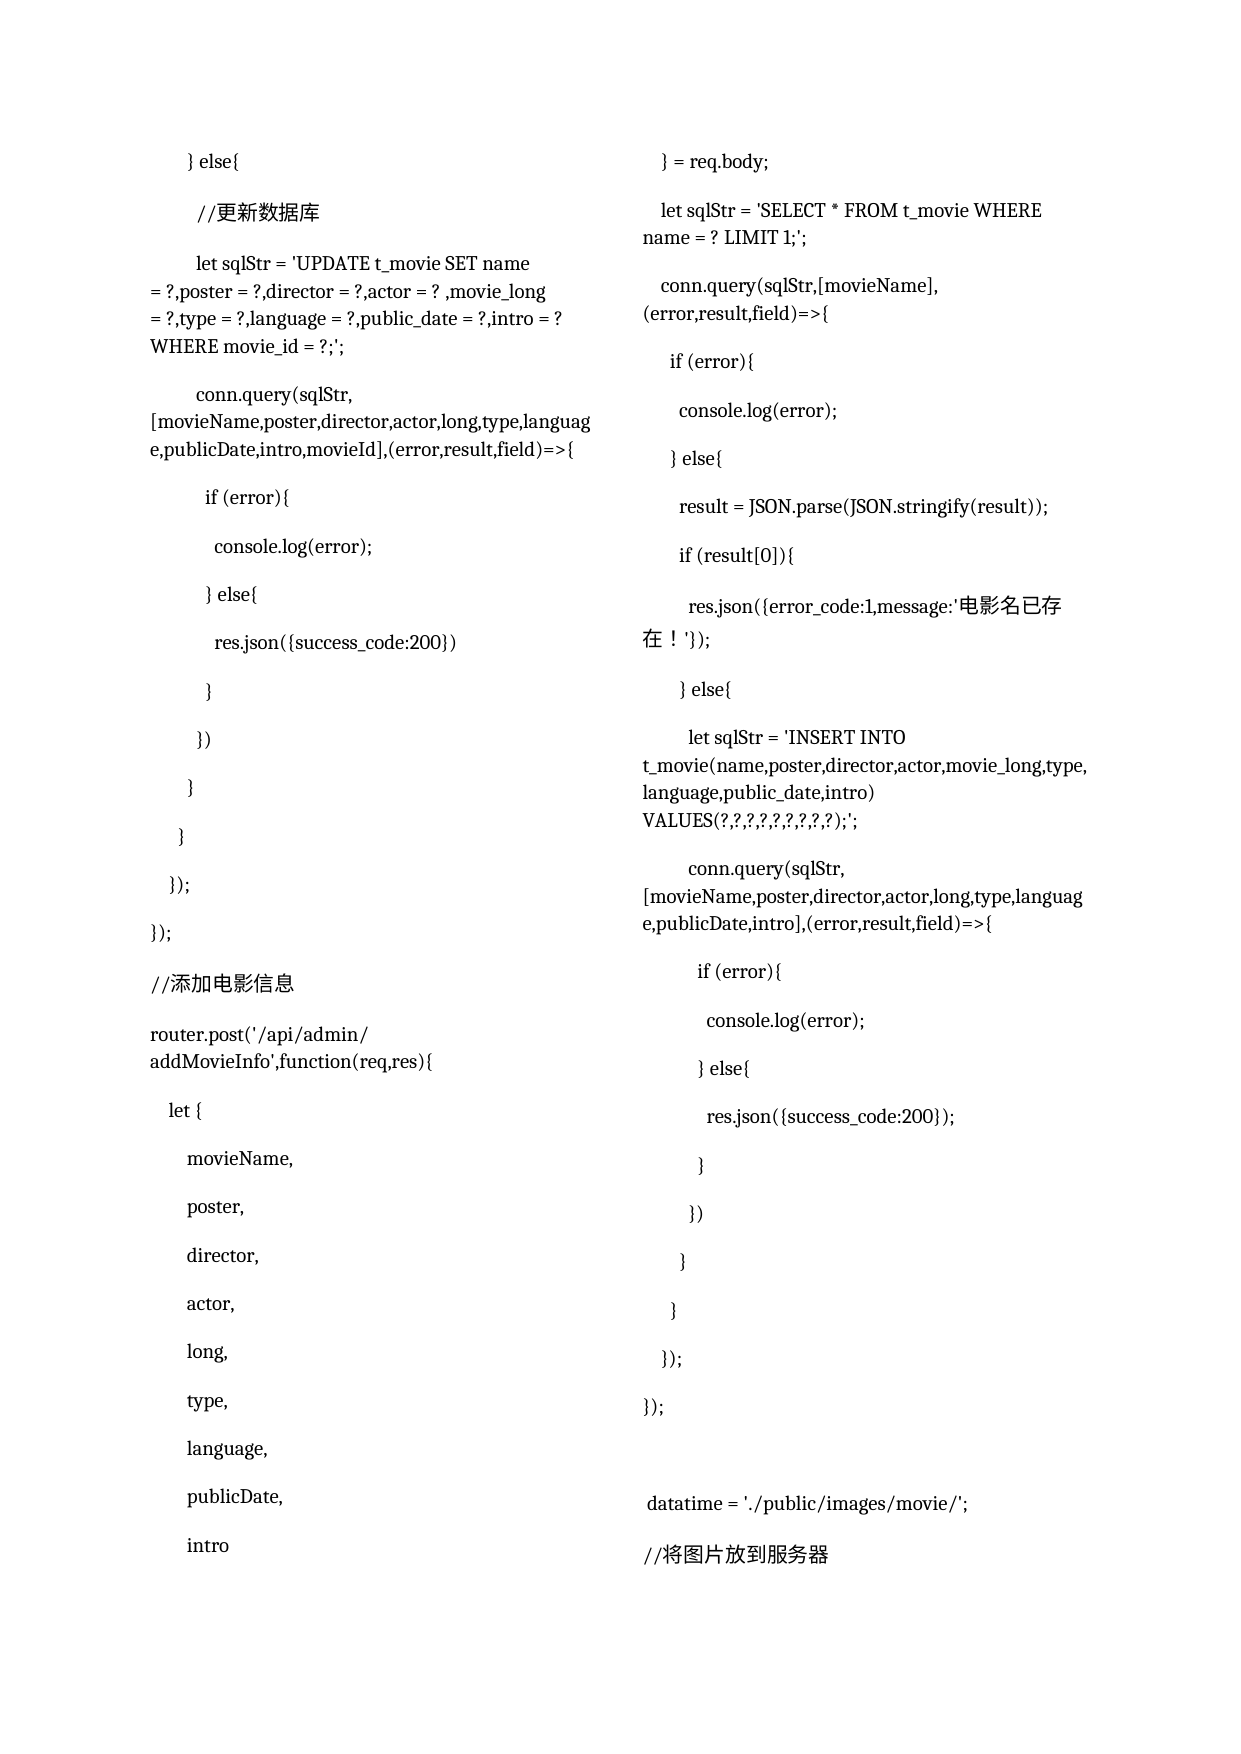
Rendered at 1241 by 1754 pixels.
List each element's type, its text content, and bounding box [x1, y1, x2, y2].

text } = req.body; [642, 150, 1090, 174]
text if (error){ [150, 486, 598, 510]
text let sqlStr = 'INSERT INTO t_movie(name,poster,director,actor,movie_long,type,language,public_date,intro) VALUES(?,?,?,?,?,?,?,?,?);'; [642, 726, 1090, 832]
text publicDate, [150, 1485, 598, 1509]
text intro [150, 1533, 598, 1557]
text let sqlStr = 'UPDATE t_movie SET name = ?,poster = ?,director = ?,actor = ? ,movie_long = ?,type = ?,language = ?,public_date = ?,intro = ? WHERE movie_id = ?;'; [150, 252, 598, 358]
text console.log(error); [150, 534, 598, 558]
text conn.query(sqlStr,[movieName,poster,director,actor,long,type,language,publicDate,intro],(error,result,field)=>{ [642, 857, 1090, 936]
text } [642, 1153, 1090, 1177]
text conn.query(sqlStr,[movieName],(error,result,field)=>{ [642, 274, 1090, 326]
text }) [642, 1202, 1090, 1226]
text actor, [150, 1292, 598, 1316]
text datatime = './public/images/movie/'; [642, 1492, 1090, 1516]
text }); [642, 1395, 1090, 1419]
text console.log(error); [642, 398, 1090, 422]
text director, [150, 1243, 598, 1267]
text res.json({error_code:1,message:'电影名已存在！'}); [642, 592, 1090, 653]
text }) [150, 728, 598, 752]
text } [150, 776, 598, 800]
text } [150, 824, 598, 848]
text //添加电影信息 [150, 969, 598, 998]
text type, [150, 1388, 598, 1412]
text conn.query(sqlStr,[movieName,poster,director,actor,long,type,language,publicDate,intro,movieId],(error,result,field)=>{ [150, 383, 598, 462]
text }); [642, 1347, 1090, 1371]
text } [150, 679, 598, 703]
text console.log(error); [642, 1008, 1090, 1032]
text //更新数据库 [150, 198, 598, 227]
text language, [150, 1437, 598, 1461]
text poster, [150, 1195, 598, 1219]
text if (error){ [642, 350, 1090, 374]
text } [642, 1298, 1090, 1322]
text } else{ [150, 583, 598, 607]
text }); [150, 873, 598, 897]
text } else{ [150, 150, 598, 174]
text result = JSON.parse(JSON.stringify(result)); [642, 495, 1090, 519]
text if (result[0]){ [642, 543, 1090, 567]
text }); [150, 921, 598, 945]
text let { [150, 1098, 598, 1122]
text router.post('/api/admin/addMovieInfo',function(req,res){ [150, 1023, 598, 1074]
text long, [150, 1340, 598, 1364]
text } else{ [642, 447, 1090, 471]
text } else{ [642, 678, 1090, 702]
text } [642, 1250, 1090, 1274]
text } else{ [642, 1057, 1090, 1081]
text let sqlStr = 'SELECT * FROM t_movie WHERE name = ? LIMIT 1;'; [642, 198, 1090, 250]
text movieName, [150, 1147, 598, 1171]
text res.json({success_code:200}) [150, 631, 598, 655]
text res.json({success_code:200}); [642, 1105, 1090, 1129]
text if (error){ [642, 960, 1090, 984]
text //将图片放到服务器 [642, 1540, 1090, 1569]
